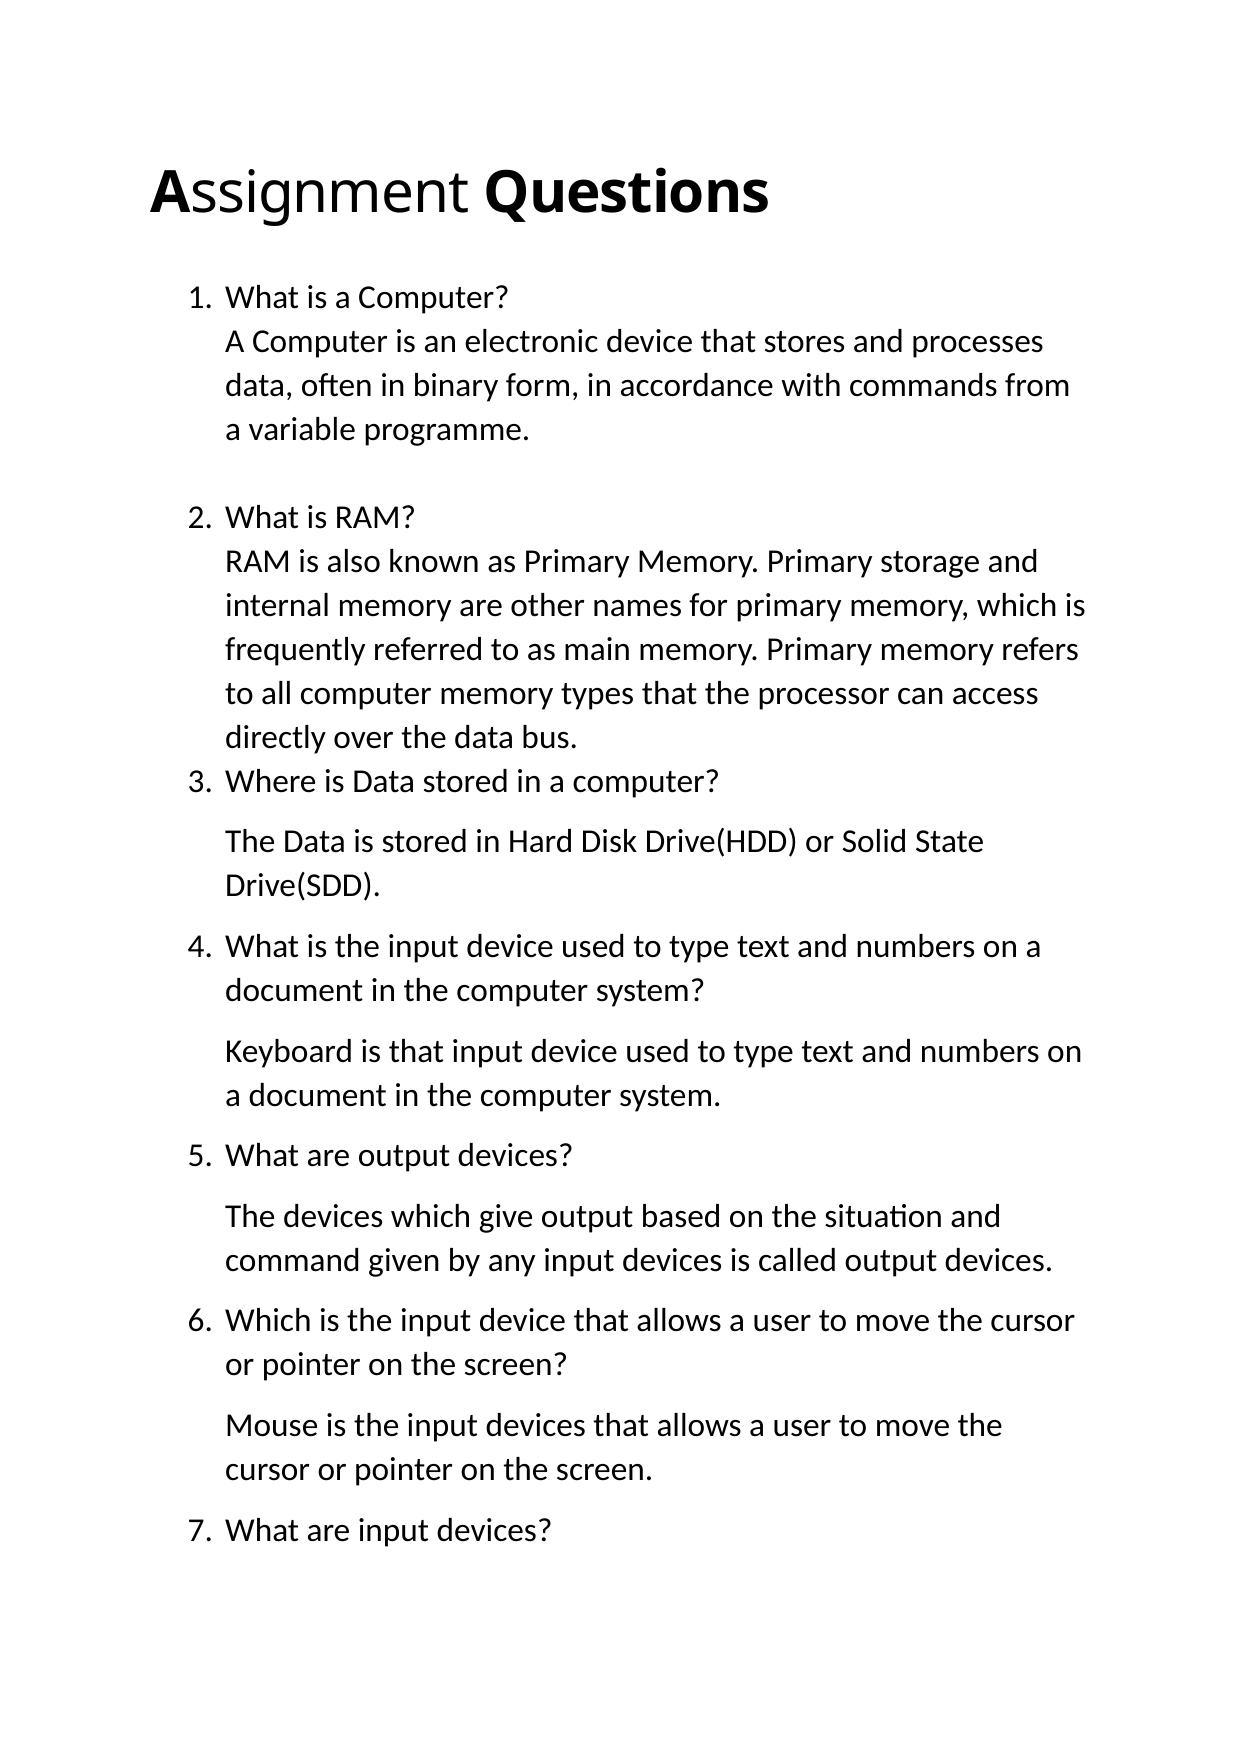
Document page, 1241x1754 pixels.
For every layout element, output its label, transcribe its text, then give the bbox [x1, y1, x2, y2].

text The devices which give output based on the situation and command given by any input devices is called output devices. [225, 1195, 1090, 1279]
title Assignment Questions [150, 150, 1090, 229]
list Where is Data stored in a computer? [187, 760, 1090, 801]
text Keyboard is that input device used to type text and numbers on a document in the computer system. [225, 1030, 1090, 1114]
text The Data is stored in Hard Disk Drive(HDD) or Solid State Drive(SDD). [225, 821, 1090, 905]
text Mouse is the input devices that allows a user to move the cursor or pointer on the screen. [225, 1404, 1090, 1489]
list RAM is also known as Primary Memory. Primary storage and internal memory are other names for primary memory, which is frequently referred to as main memory. Primary memory refers to all computer memory types that the processor can access directly over the data bus. [225, 540, 1090, 757]
list What is a Computer? [187, 276, 1090, 317]
list What is RAM? [187, 496, 1090, 537]
list A Computer is an electronic device that stores and processes data, often in binary form, in accordance with commands from a variable programme. [225, 320, 1090, 449]
list What are output devices? [187, 1134, 1090, 1175]
list Which is the input device that allows a user to move the cursor or pointer on the screen? [187, 1299, 1090, 1384]
list What are input devices? [187, 1509, 1090, 1549]
list What is the input device used to type text and numbers on a document in the computer system? [187, 925, 1090, 1010]
